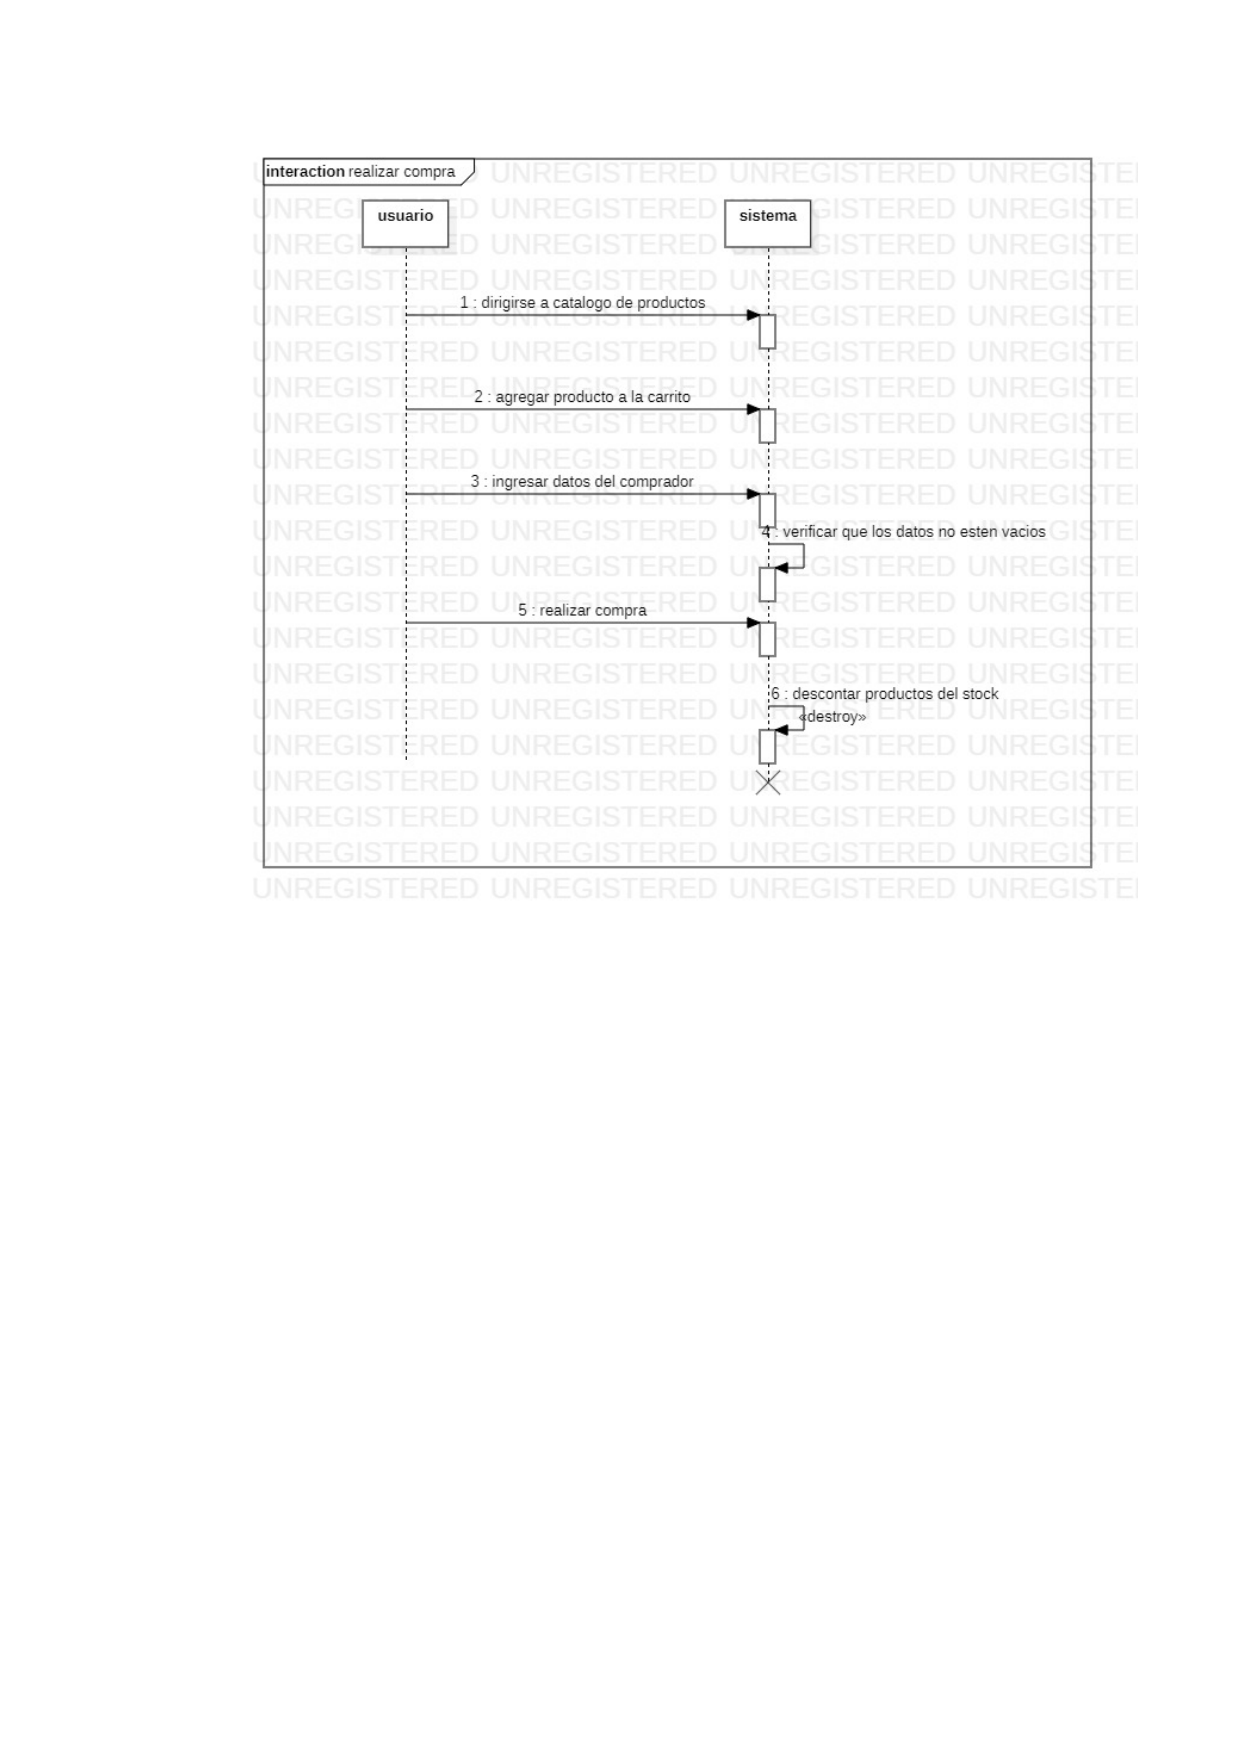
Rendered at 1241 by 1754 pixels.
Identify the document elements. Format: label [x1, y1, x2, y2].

picture [252, 147, 1138, 915]
